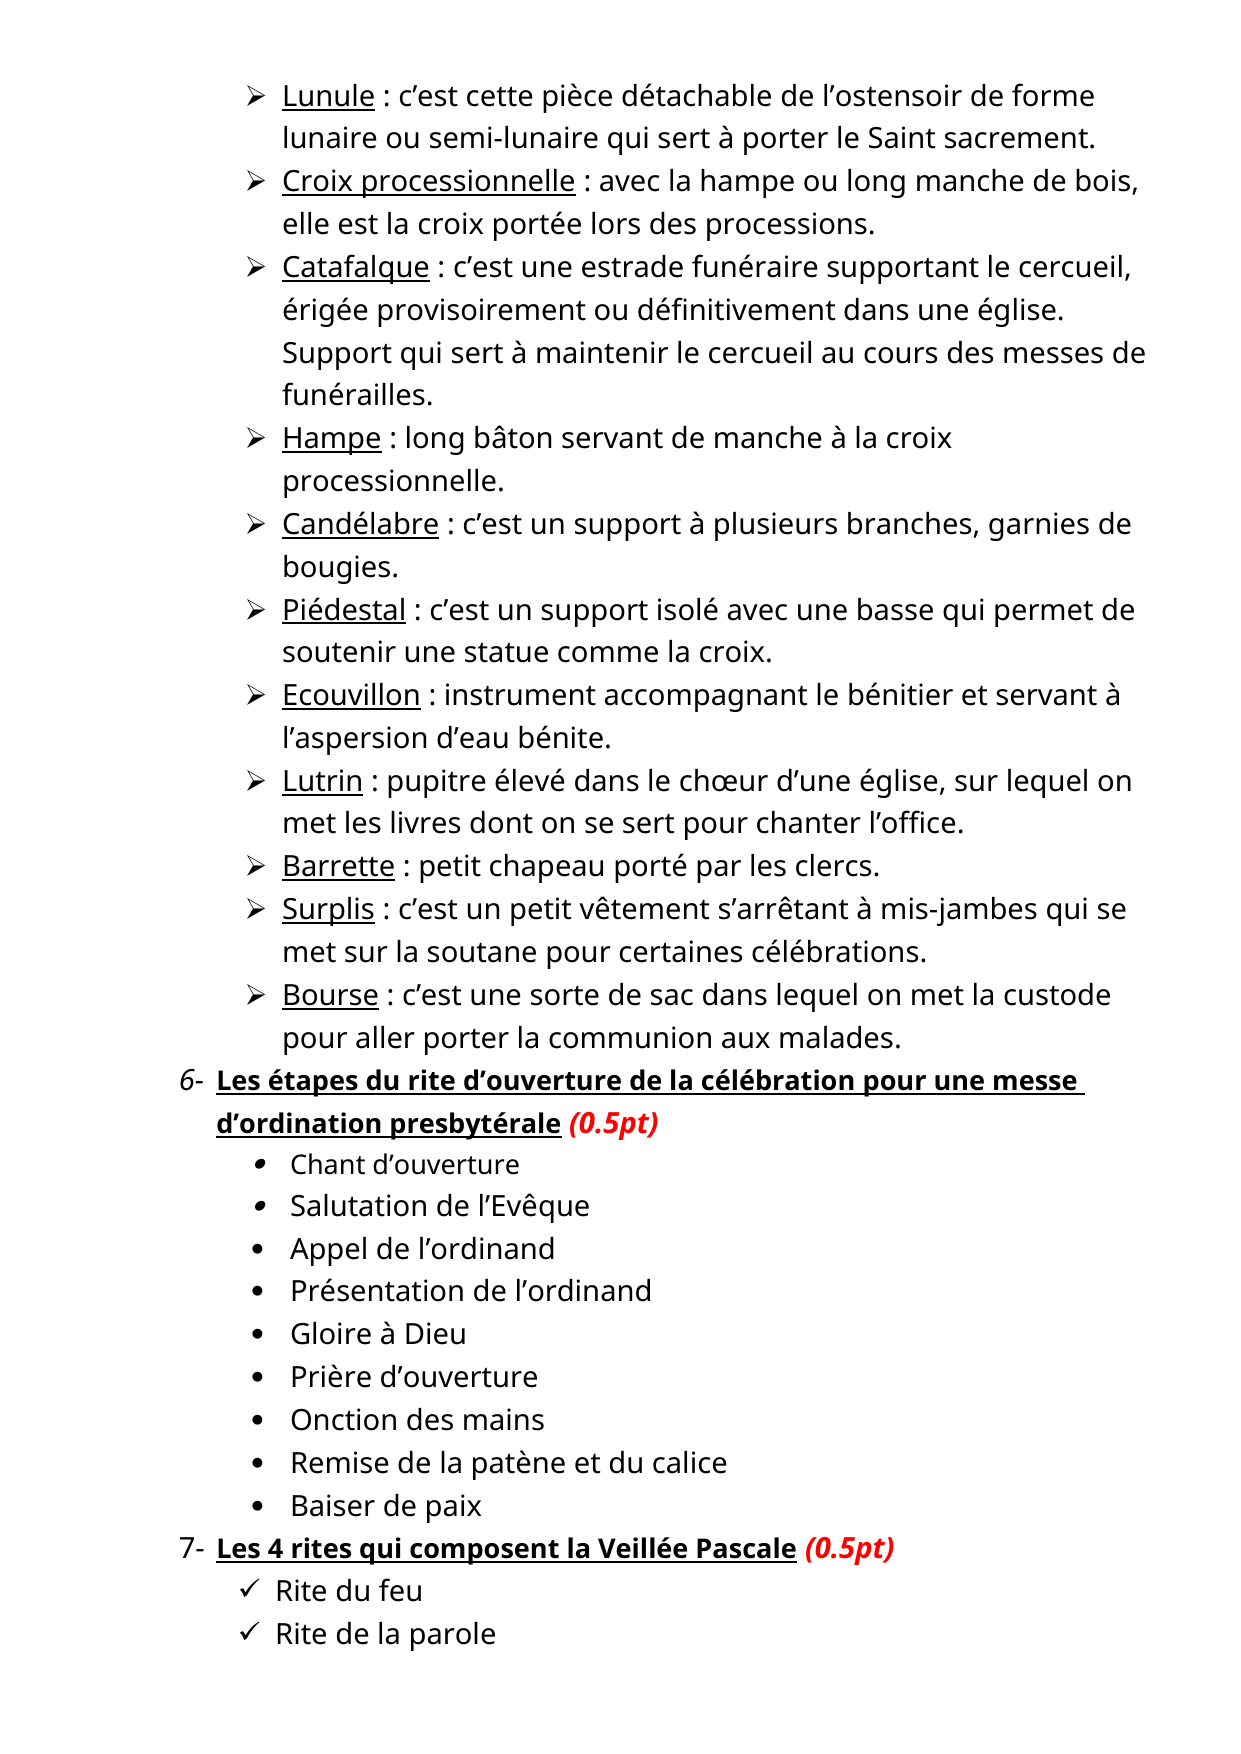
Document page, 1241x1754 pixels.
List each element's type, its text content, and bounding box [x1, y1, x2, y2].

list Catafalque : c’est une estrade funéraire supportant le cercueil, érigée provisoirement ou définitivement dans une église. Support qui sert à maintenir le cercueil au cours des messes de funérailles. [244, 246, 1165, 414]
list Rite de la parole [237, 1613, 1165, 1653]
list Appel de l’ordinand [252, 1228, 1165, 1268]
list Piédestal : c’est un support isolé avec une basse qui permet de soutenir une statue comme la croix. [244, 589, 1165, 671]
list Baiser de paix [252, 1485, 1165, 1524]
list Surplis : c’est un petit vêtement s’arrêtant à mis-jambes qui se met sur la soutane pour certaines célébrations. [244, 888, 1165, 971]
list Présentation de l’ordinand [252, 1271, 1165, 1310]
list Hampe : long bâton servant de manche à la croix processionnelle. [244, 417, 1165, 500]
list Lutrin : pupitre élevé dans le chœur d’une église, sur lequel on met les livres dont on se sert pour chanter l’office. [244, 760, 1165, 842]
list Remise de la patène et du calice [252, 1442, 1165, 1482]
list Les étapes du rite d’ouverture de la célébration pour une messe d’ordination presbytérale (0.5pt) [178, 1060, 1165, 1142]
list Candélabre : c’est un support à plusieurs branches, garnies de bougies. [244, 503, 1165, 586]
list Bourse : c’est une sorte de sac dans lequel on met la custode pour aller porter la communion aux malades. [244, 974, 1165, 1057]
list Prière d’ouverture [252, 1356, 1165, 1396]
list Salutation de l’Evêque [252, 1185, 1165, 1225]
list Chant d’ouverture [252, 1145, 1165, 1182]
list Lunule : c’est cette pièce détachable de l’ostensoir de forme lunaire ou semi-lunaire qui sert à porter le Saint sacrement. [244, 75, 1165, 157]
list Les 4 rites qui composent la Veillée Pascale (0.5pt) [178, 1528, 1165, 1567]
list Onction des mains [252, 1399, 1165, 1439]
list Gloire à Dieu [252, 1313, 1165, 1353]
list Ecouvillon : instrument accompagnant le bénitier et servant à l’aspersion d’eau bénite. [244, 674, 1165, 757]
list Rite du feu [237, 1570, 1165, 1610]
list Barrette : petit chapeau porté par les clercs. [244, 846, 1165, 885]
list Croix processionnelle : avec la hampe ou long manche de bois, elle est la croix portée lors des processions. [244, 161, 1165, 243]
